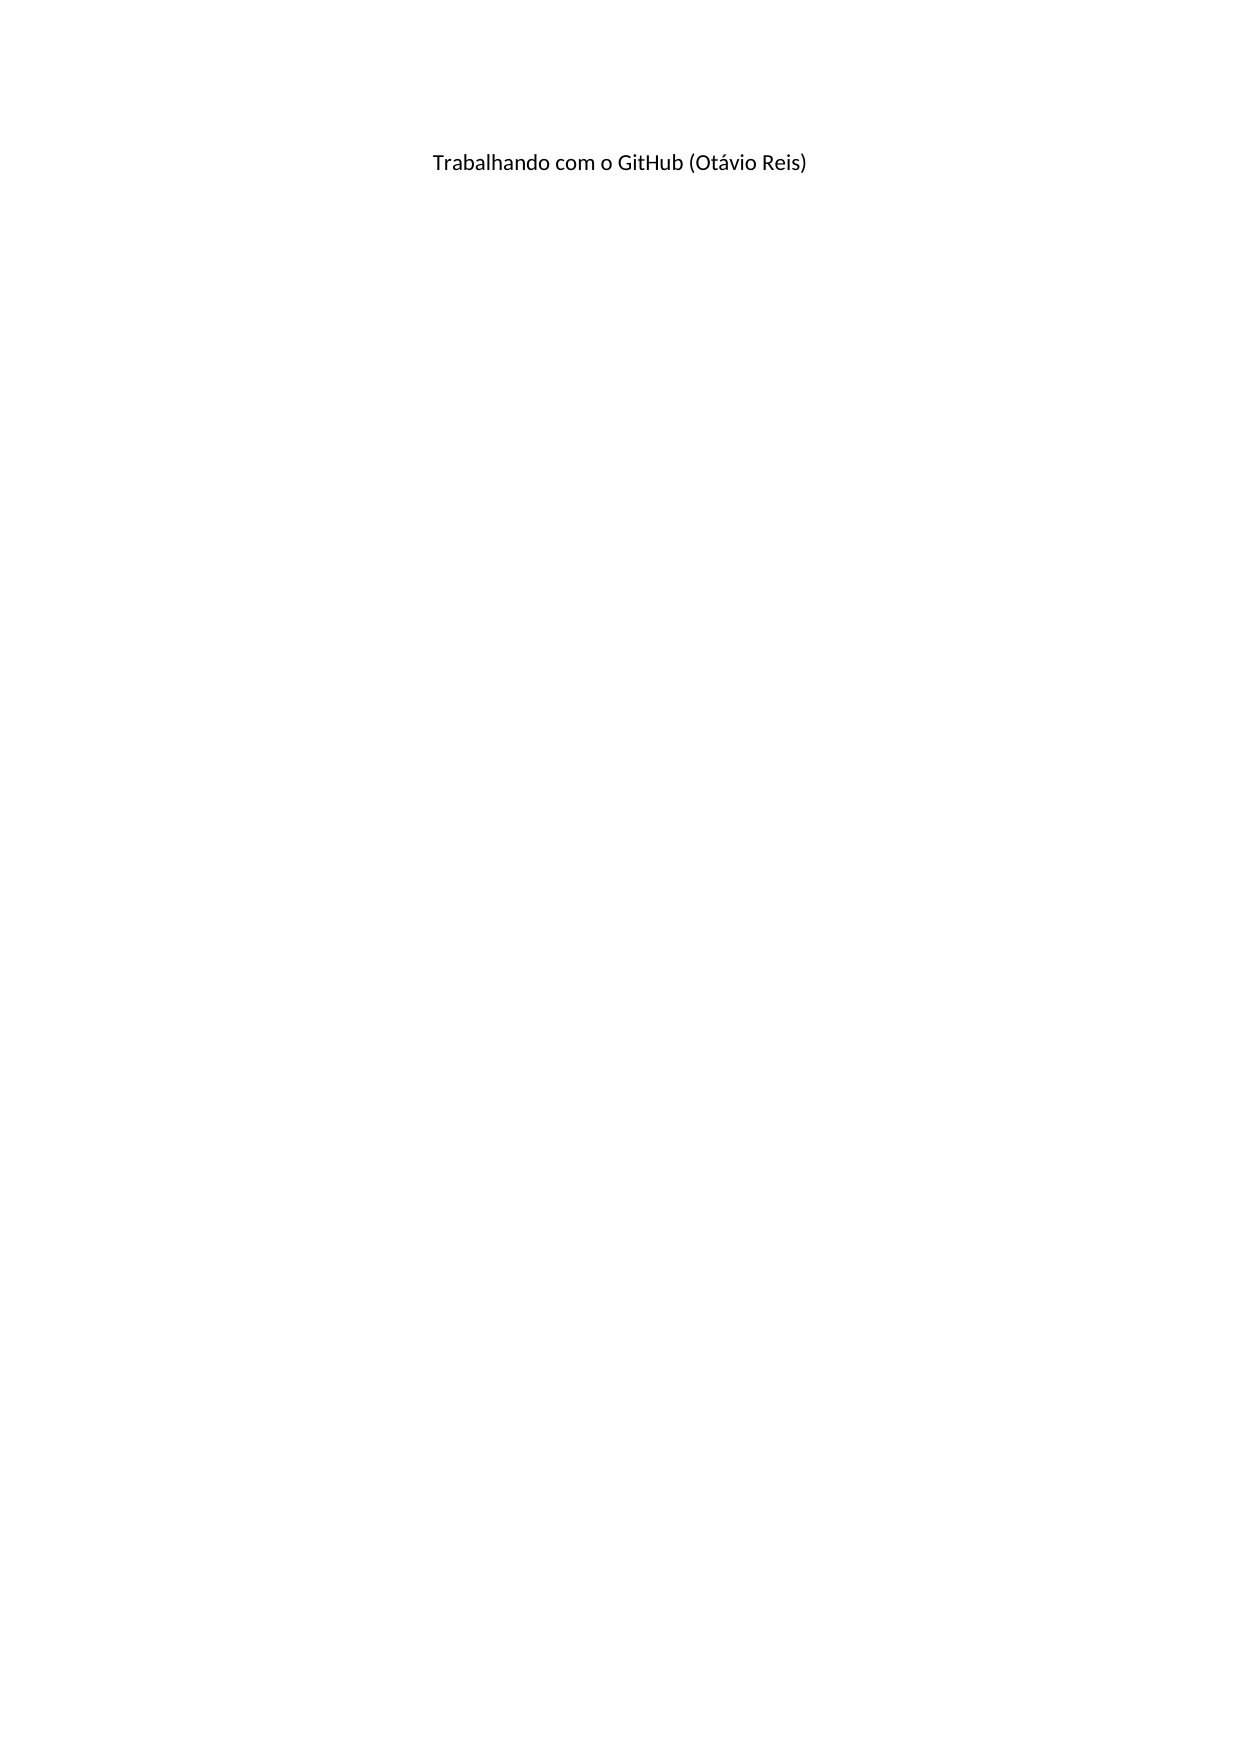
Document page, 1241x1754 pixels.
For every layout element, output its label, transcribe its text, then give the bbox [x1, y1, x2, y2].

text Trabalhando com o GitHub (Otávio Reis) [177, 148, 1063, 176]
